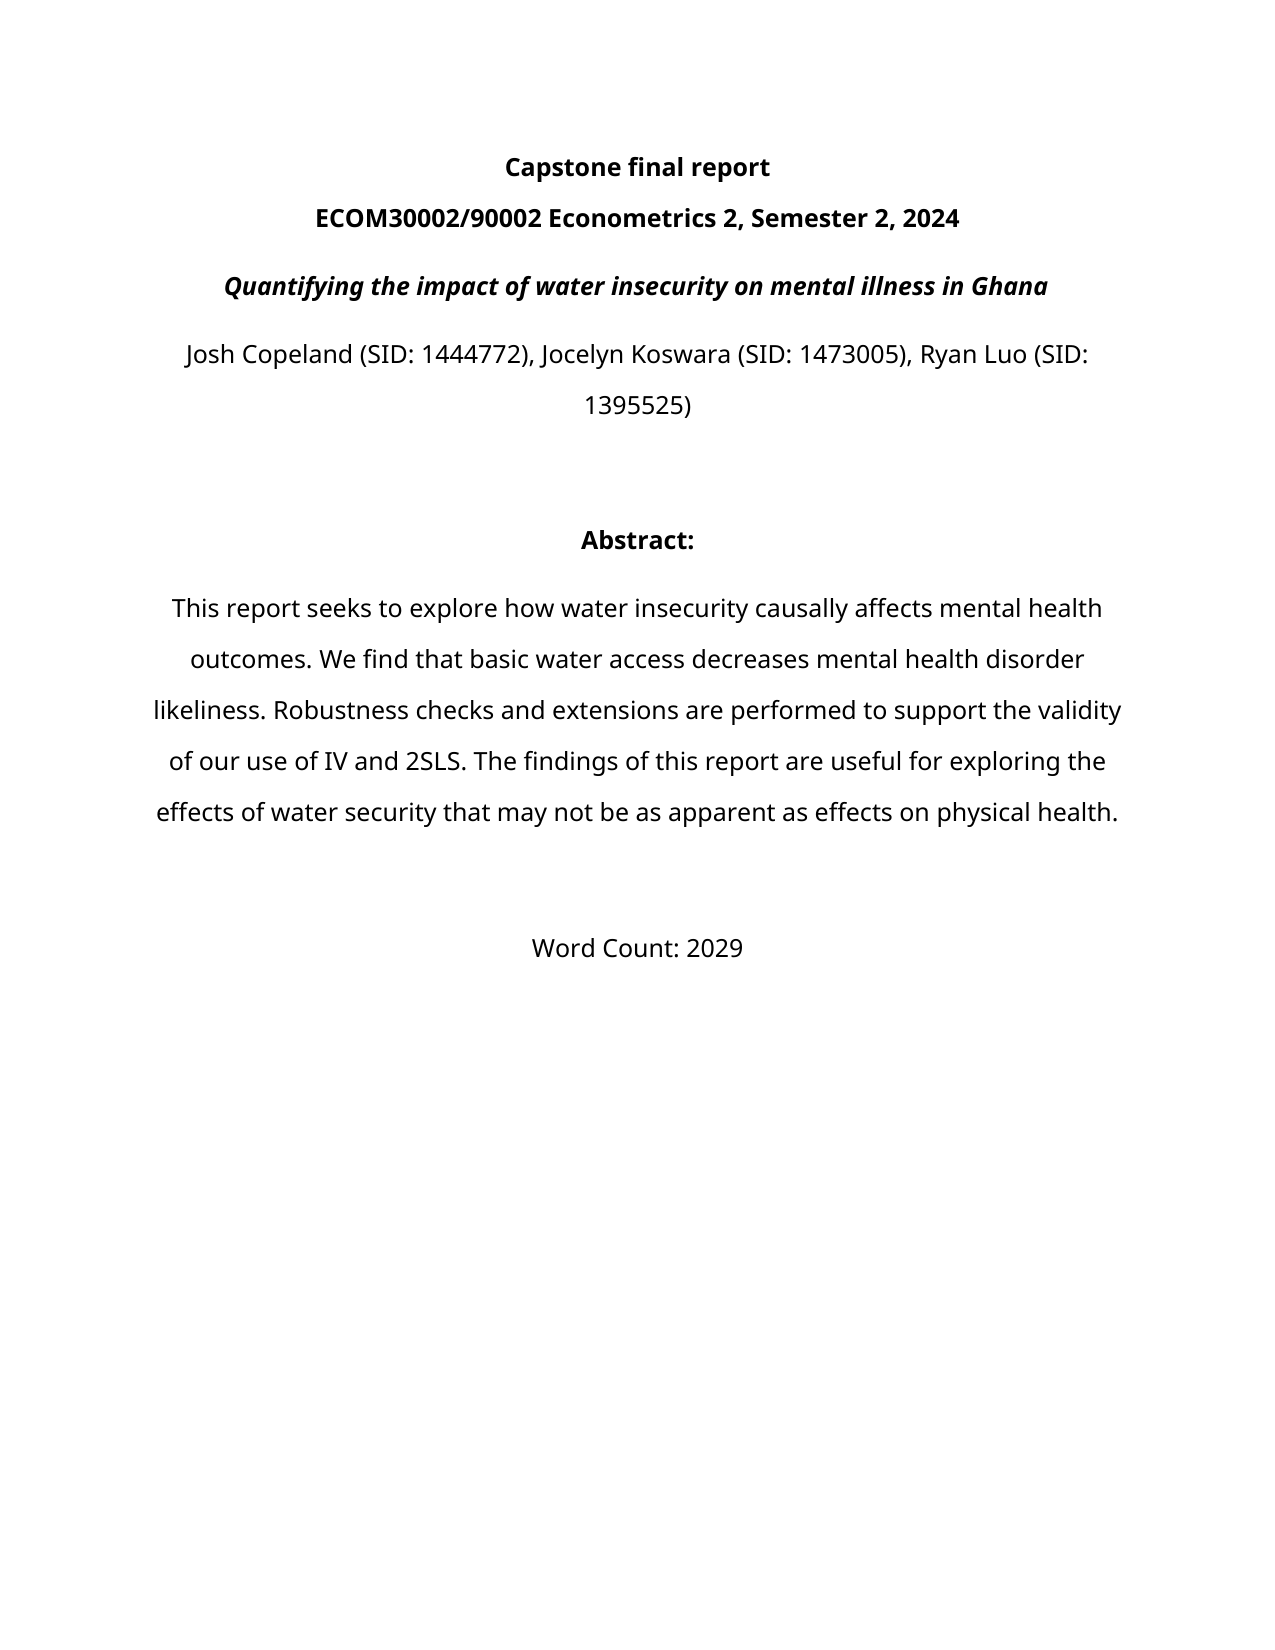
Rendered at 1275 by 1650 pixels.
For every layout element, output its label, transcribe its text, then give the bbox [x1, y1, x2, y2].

text Quantifying the impact of water insecurity on mental illness in Ghana [150, 269, 1125, 303]
text This report seeks to explore how water insecurity causally affects mental health outcomes. We find that basic water access decreases mental health disorder likeliness. Robustness checks and extensions are performed to support the validity of our use of IV and 2SLS. The findings of this report are useful for exploring the effects of water security that may not be as apparent as effects on physical health. [150, 591, 1125, 829]
text Josh Copeland (SID: 1444772), Jocelyn Koswara (SID: 1473005), Ryan Luo (SID: 1395525) [150, 336, 1125, 422]
text Word Count: 2029 [150, 930, 1125, 964]
text Abstract: [150, 523, 1125, 557]
text ECOM30002/90002 Econometrics 2, Semester 2, 2024 [150, 201, 1125, 235]
text Capstone final report [150, 150, 1125, 184]
